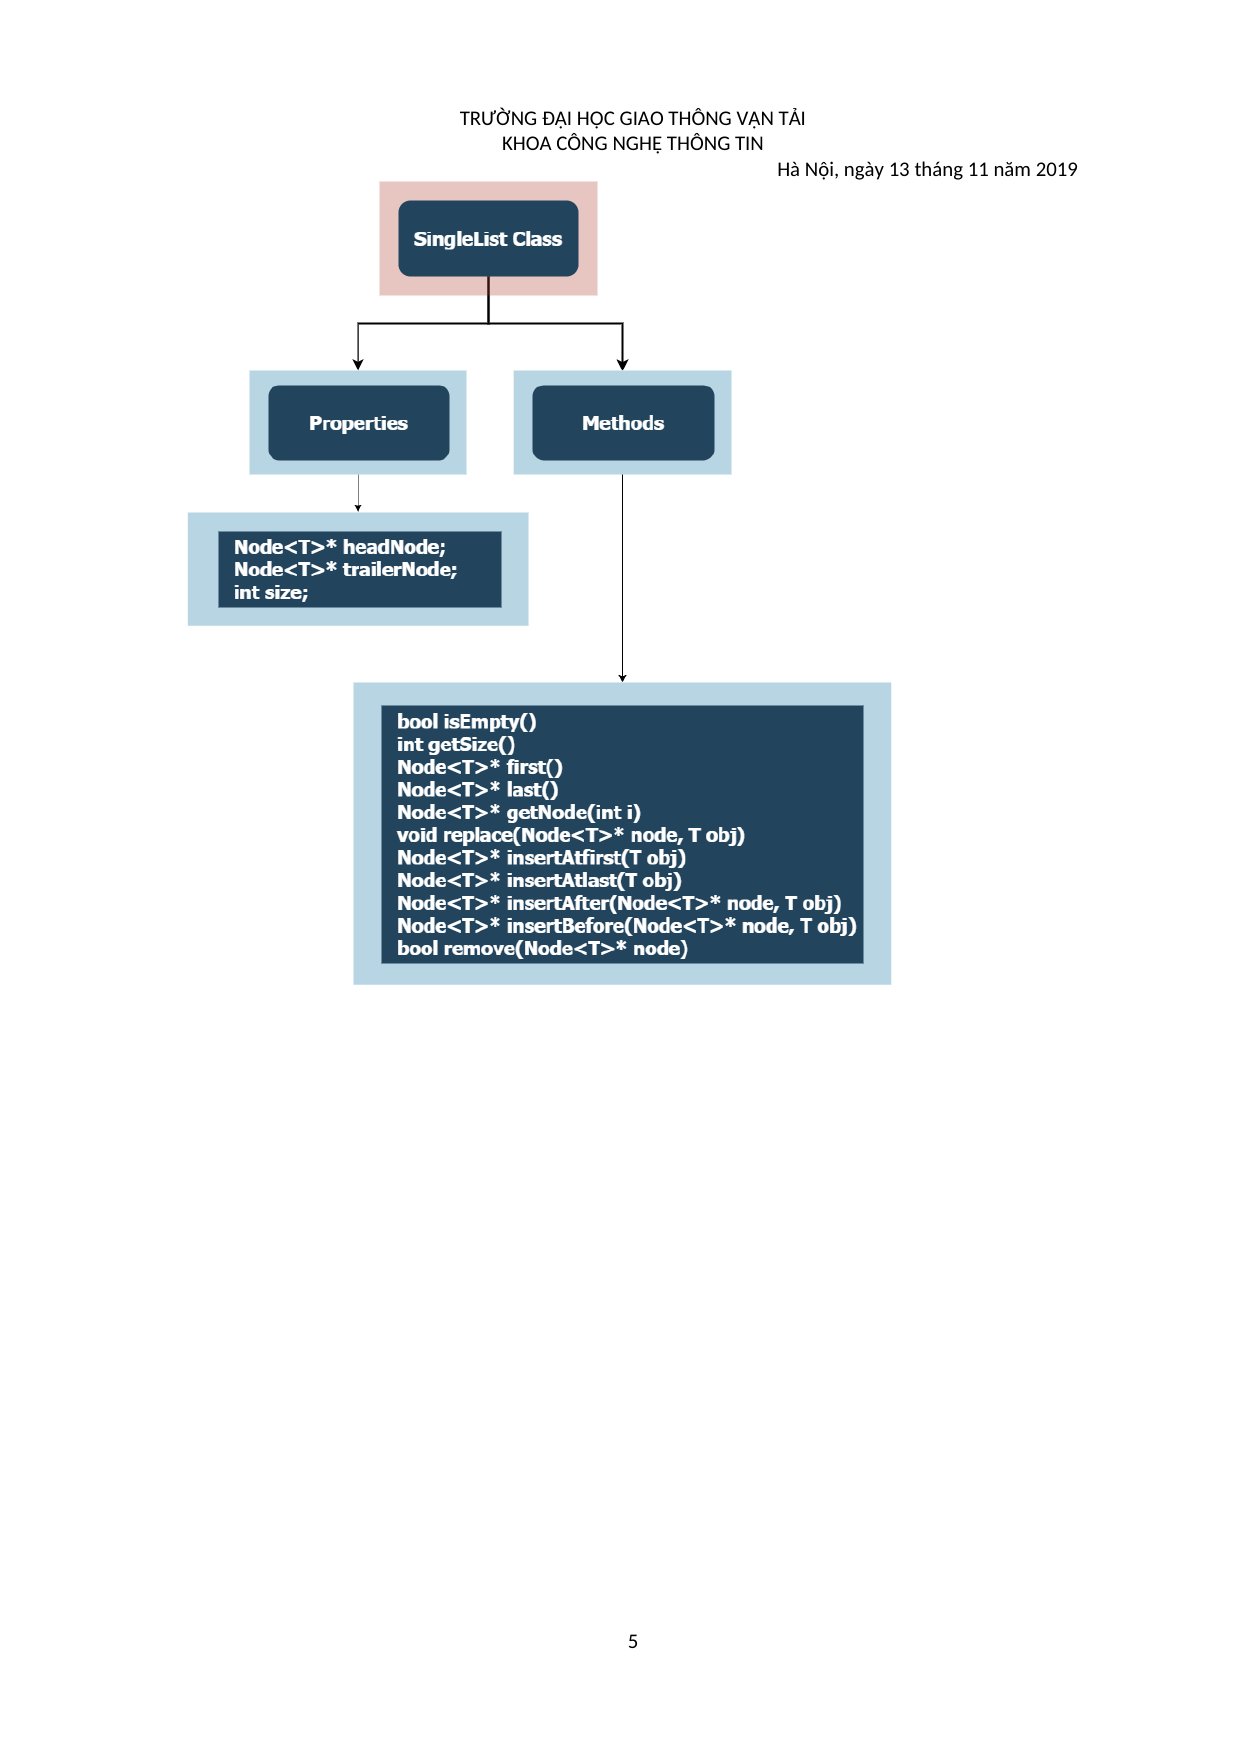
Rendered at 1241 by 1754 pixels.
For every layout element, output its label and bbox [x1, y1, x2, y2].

picture [187, 181, 892, 993]
